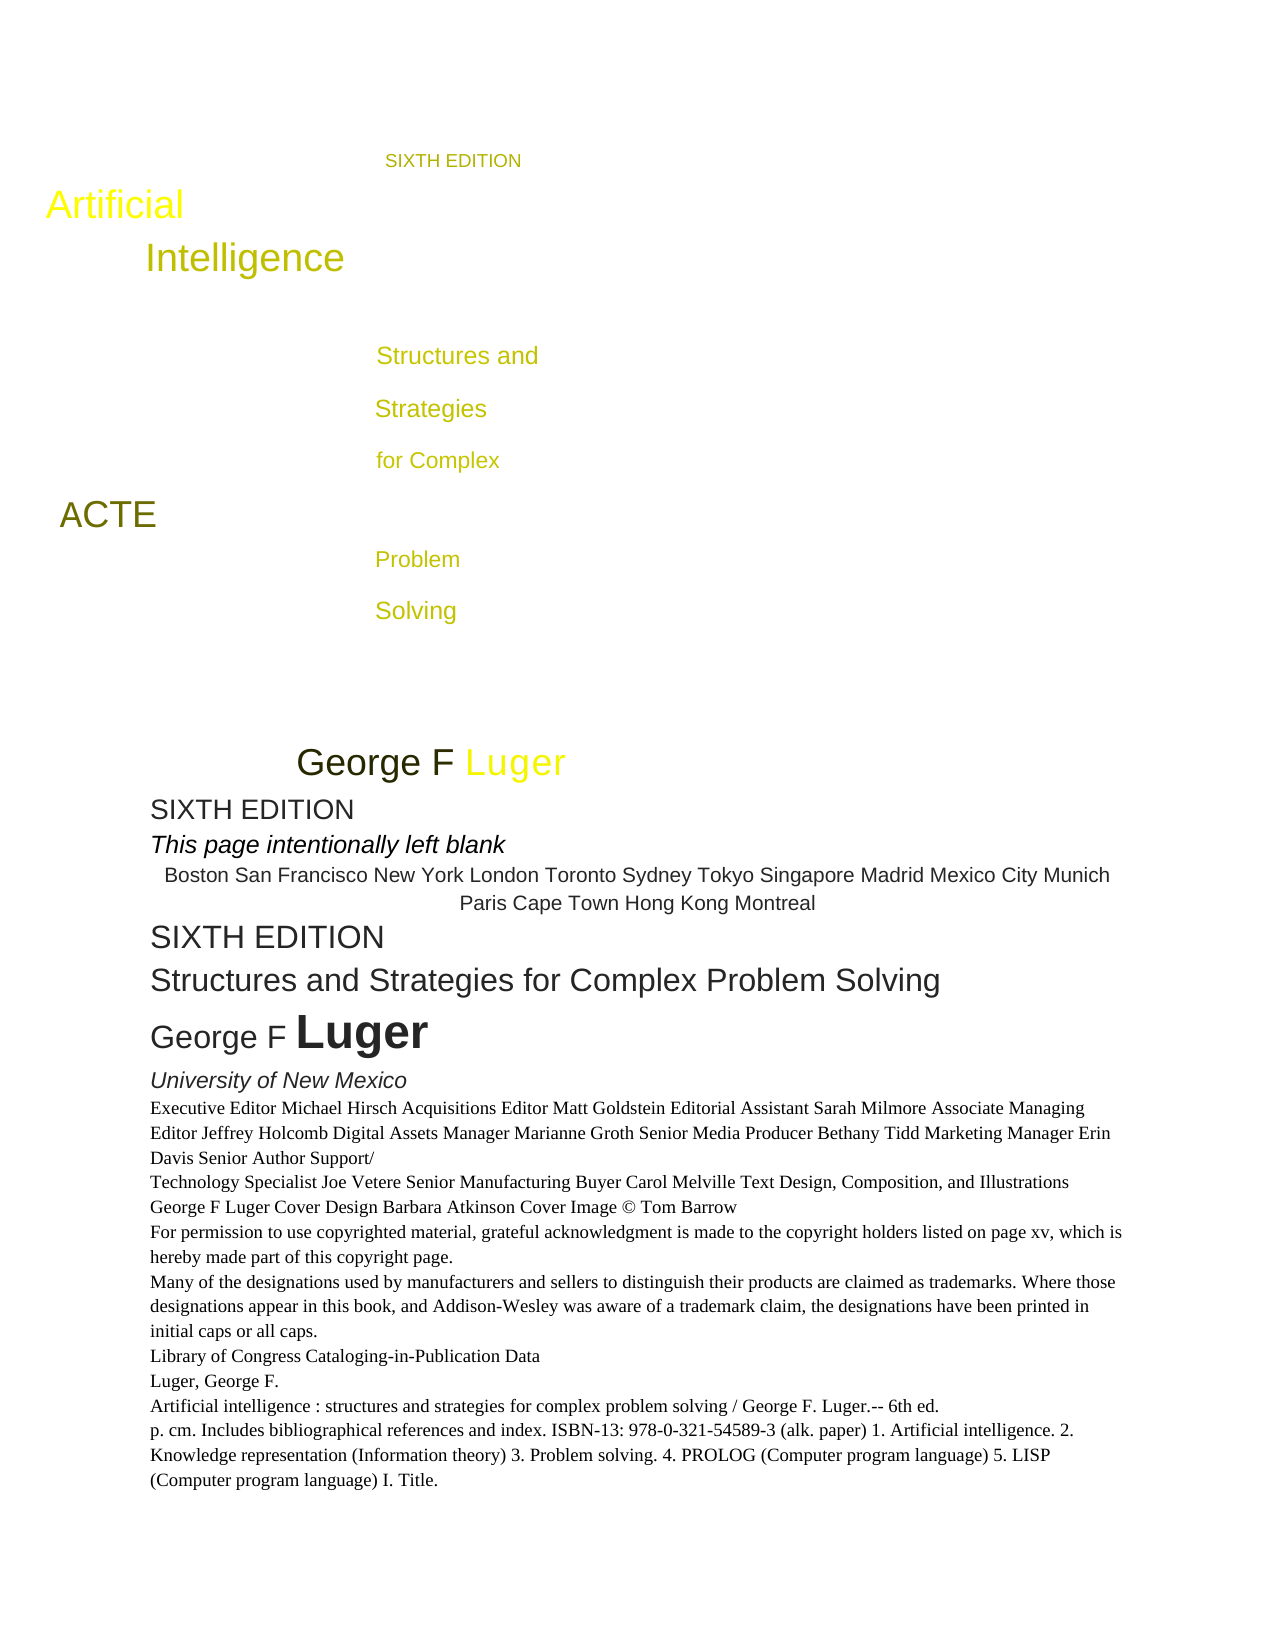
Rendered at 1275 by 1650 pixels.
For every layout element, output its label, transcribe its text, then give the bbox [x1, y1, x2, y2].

text Artificial intelligence : structures and strategies for complex problem solving / George F. Luger.-- 6th ed. [150, 1394, 1125, 1416]
text Structures and [376, 341, 1244, 370]
text Artificial [46, 182, 1169, 227]
text Boston San Francisco New York London Toronto Sydney Tokyo Singapore Madrid Mexico City Munich Paris Cape Town Hong Kong Montreal [150, 863, 1125, 915]
text p. cm. Includes bibliographical references and index. ISBN-13: 978-0-321-54589-3 (alk. paper) 1. Artificial intelligence. 2. Knowledge representation (Information theory) 3. Problem solving. 4. PROLOG (Computer program language) 5. LISP (Computer program language) I. Title. [150, 1419, 1125, 1490]
text For permission to use copyrighted material, grateful acknowledgment is made to the copyright holders listed on page xv, which is hereby made part of this copyright page. [150, 1221, 1125, 1267]
text for Complex [376, 447, 1219, 474]
text George F Luger [150, 1003, 1125, 1058]
text Problem [375, 546, 1184, 572]
text Structures and Strategies for Complex Problem Solving [150, 961, 1125, 998]
text SIXTH EDITION [150, 918, 1125, 955]
text George F Luger [296, 740, 1197, 786]
text Technology Specialist Joe Vetere Senior Manufacturing Buyer Carol Melville Text Design, Composition, and Illustrations George F Luger Cover Design Barbara Atkinson Cover Image © Tom Barrow [150, 1171, 1125, 1218]
text Solving [375, 596, 1186, 624]
text Strategies [374, 394, 1208, 423]
text ACTE [59, 492, 891, 539]
text Library of Congress Cataloging-in-Publication Data [150, 1345, 1125, 1366]
text SIXTH EDITION [385, 150, 1243, 172]
text Executive Editor Michael Hirsch Acquisitions Editor Matt Goldstein Editorial Assistant Sarah Milmore Associate Managing Editor Jeffrey Holcomb Digital Assets Manager Marianne Groth Senior Media Producer Bethany Tidd Marketing Manager Erin Davis Senior Author Support/ [150, 1097, 1125, 1168]
text Many of the designations used by manufacturers and sellers to distinguish their products are claimed as trademarks. Where those designations appear in this book, and Addison-Wesley was aware of a trademark claim, the designations have been printed in initial caps or all caps. [150, 1271, 1125, 1342]
text This page intentionally left blank [150, 830, 1125, 859]
text Intelligence [145, 234, 1243, 280]
text Luger, George F. [150, 1370, 1125, 1391]
text SIXTH EDITION [150, 793, 1125, 825]
text University of New Mexico [150, 1067, 1125, 1093]
